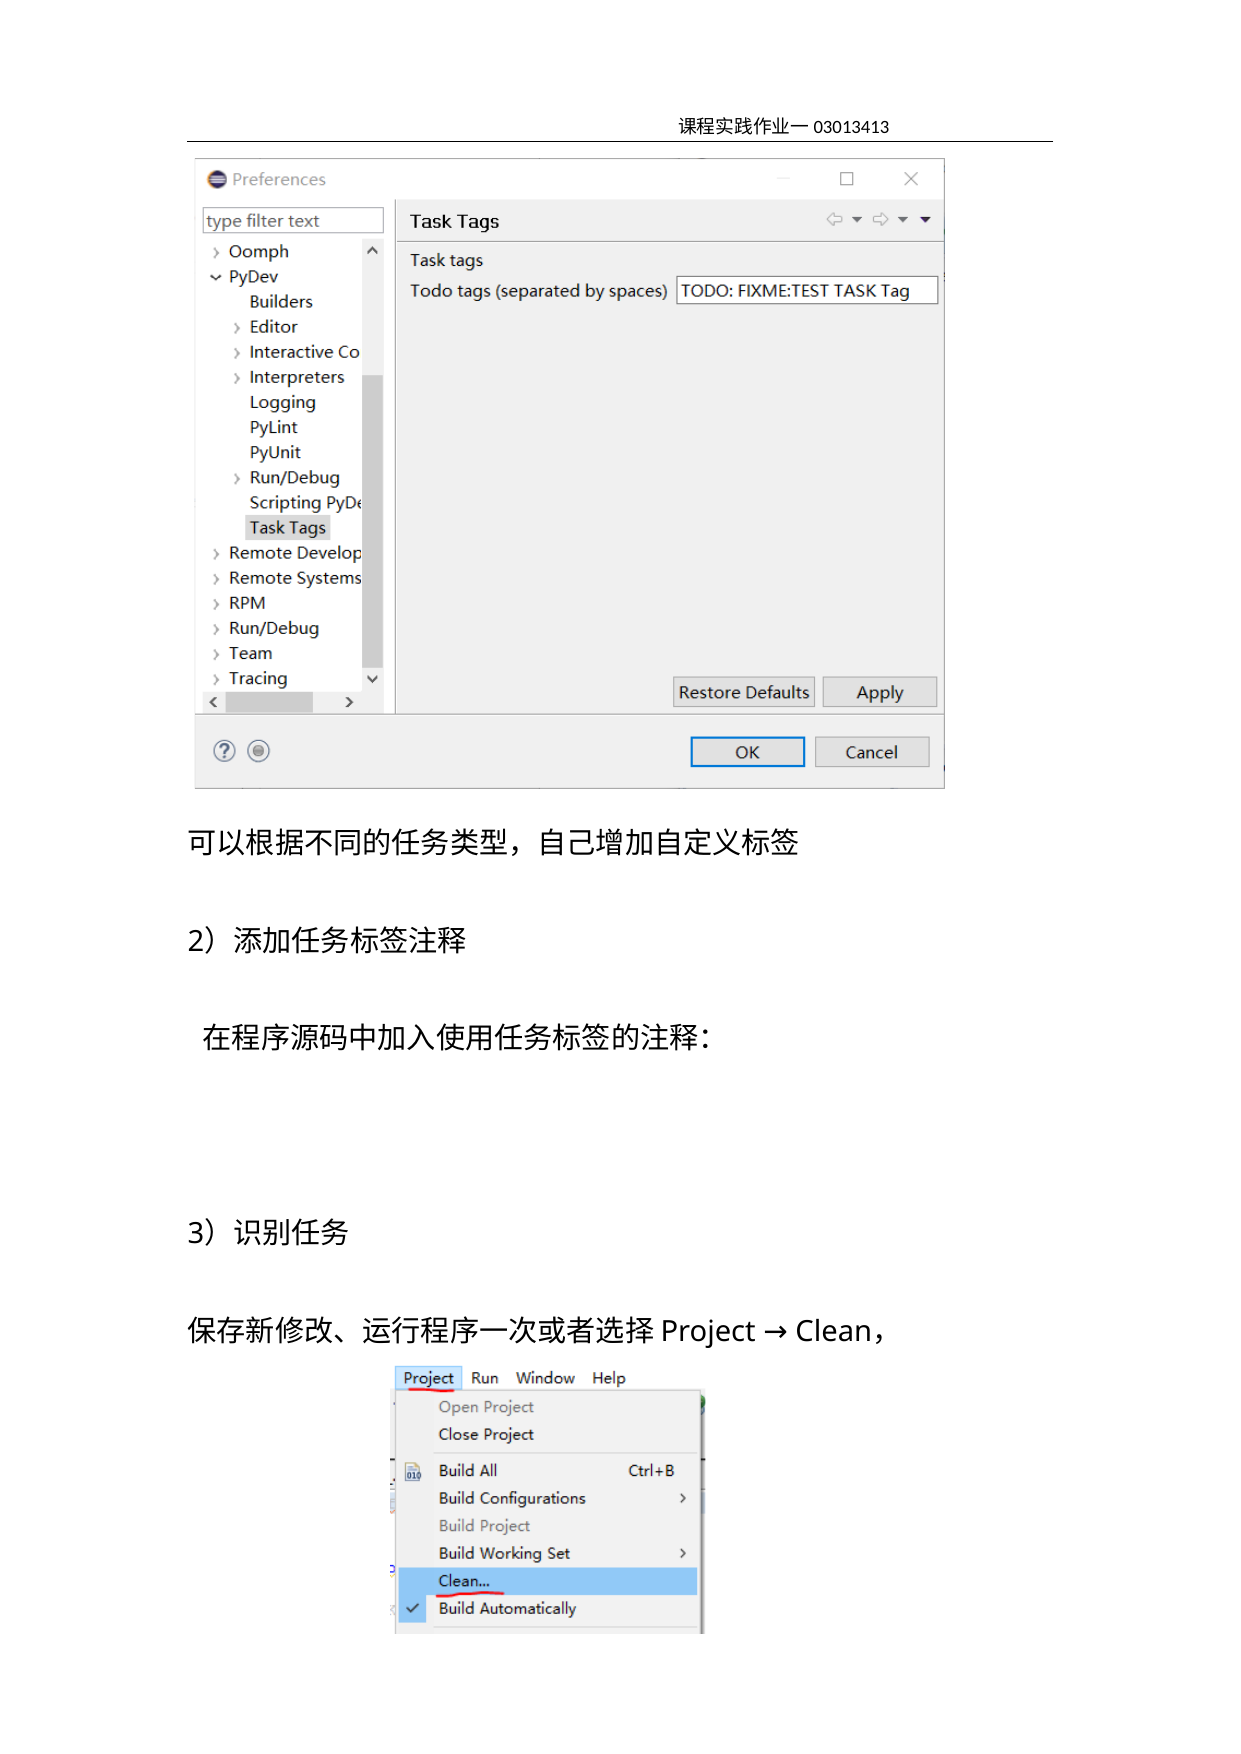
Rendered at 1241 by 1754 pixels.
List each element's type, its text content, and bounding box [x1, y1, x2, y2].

text 3）识别任务 [187, 1198, 1053, 1263]
text 2）添加任务标签注释 [187, 906, 1053, 971]
text 可以根据不同的任务类型，自己增加自定义标签 [187, 808, 1053, 873]
text 保存新修改、运行程序一次或者选择 Project → Clean， [187, 1296, 1053, 1361]
picture [194, 158, 945, 789]
picture [390, 1361, 706, 1634]
text 在程序源码中加入使用任务标签的注释： [187, 1003, 1053, 1068]
